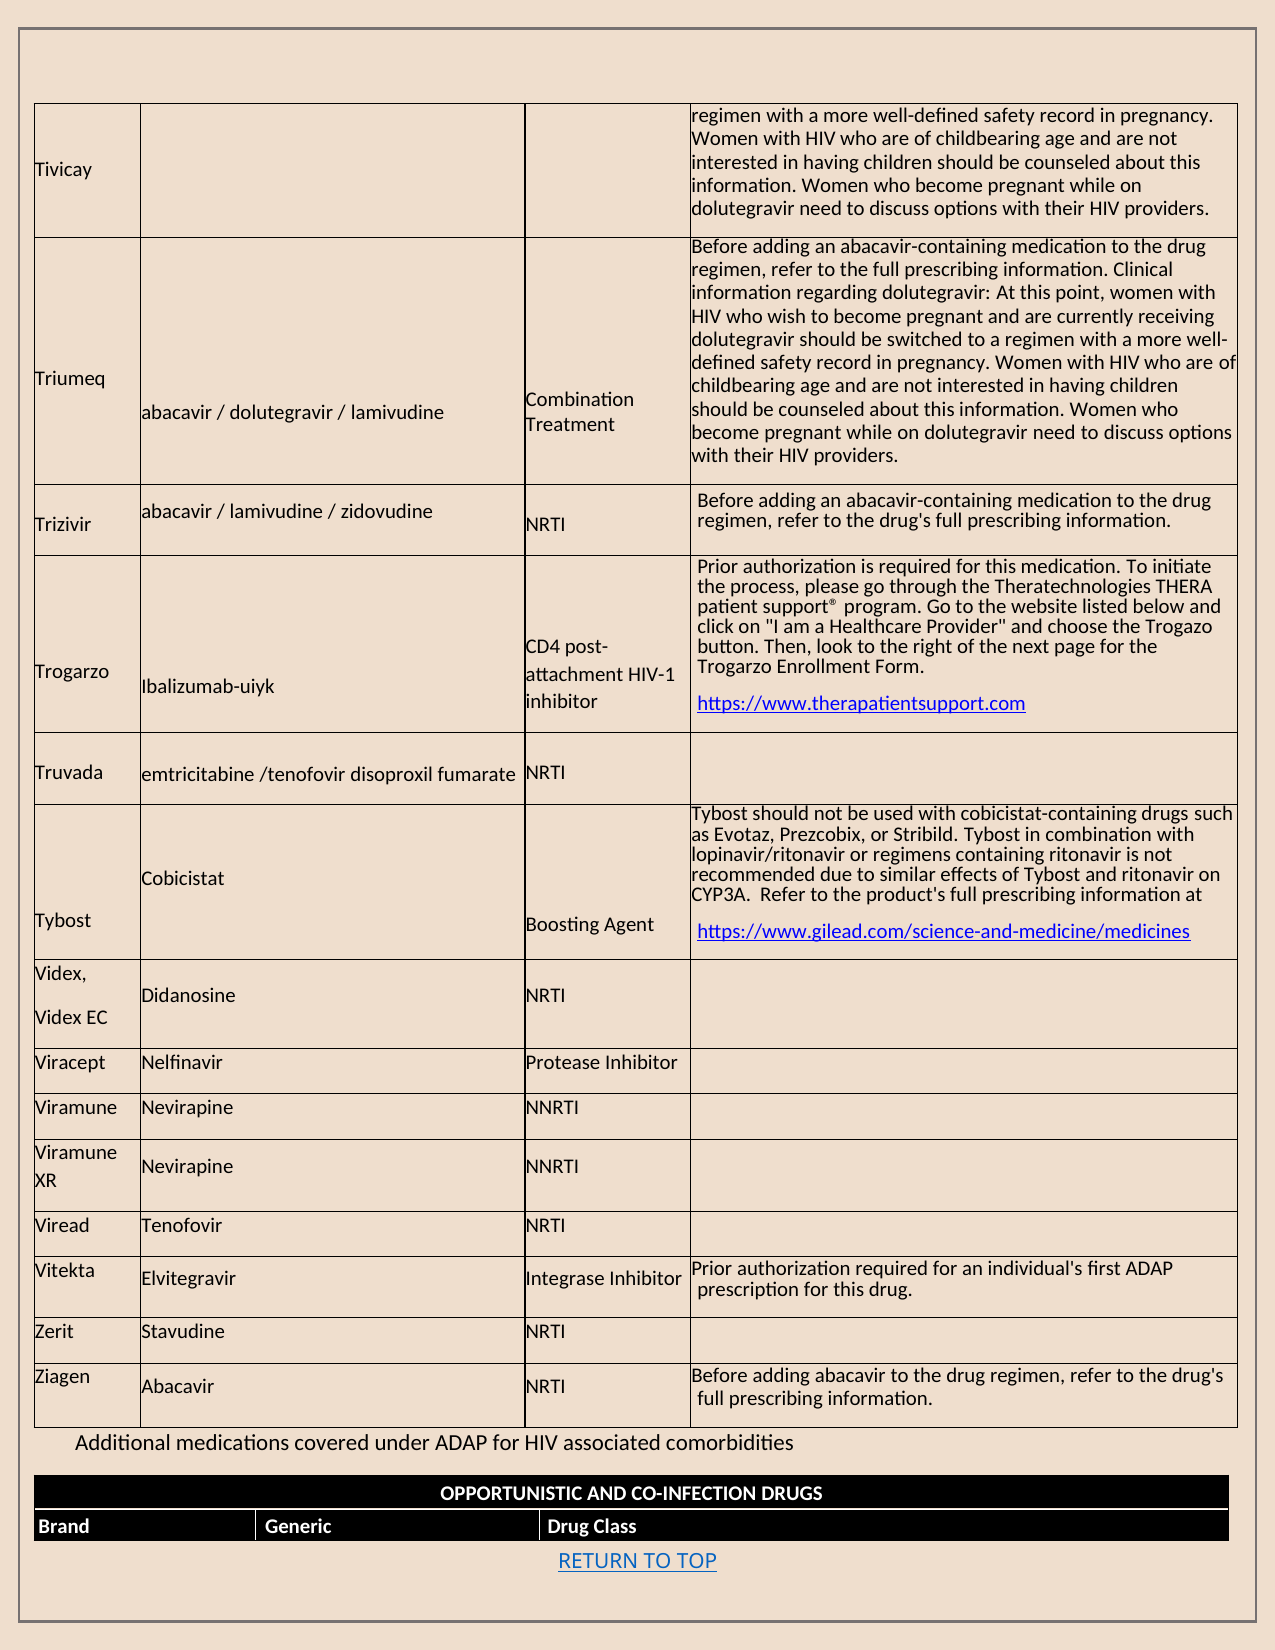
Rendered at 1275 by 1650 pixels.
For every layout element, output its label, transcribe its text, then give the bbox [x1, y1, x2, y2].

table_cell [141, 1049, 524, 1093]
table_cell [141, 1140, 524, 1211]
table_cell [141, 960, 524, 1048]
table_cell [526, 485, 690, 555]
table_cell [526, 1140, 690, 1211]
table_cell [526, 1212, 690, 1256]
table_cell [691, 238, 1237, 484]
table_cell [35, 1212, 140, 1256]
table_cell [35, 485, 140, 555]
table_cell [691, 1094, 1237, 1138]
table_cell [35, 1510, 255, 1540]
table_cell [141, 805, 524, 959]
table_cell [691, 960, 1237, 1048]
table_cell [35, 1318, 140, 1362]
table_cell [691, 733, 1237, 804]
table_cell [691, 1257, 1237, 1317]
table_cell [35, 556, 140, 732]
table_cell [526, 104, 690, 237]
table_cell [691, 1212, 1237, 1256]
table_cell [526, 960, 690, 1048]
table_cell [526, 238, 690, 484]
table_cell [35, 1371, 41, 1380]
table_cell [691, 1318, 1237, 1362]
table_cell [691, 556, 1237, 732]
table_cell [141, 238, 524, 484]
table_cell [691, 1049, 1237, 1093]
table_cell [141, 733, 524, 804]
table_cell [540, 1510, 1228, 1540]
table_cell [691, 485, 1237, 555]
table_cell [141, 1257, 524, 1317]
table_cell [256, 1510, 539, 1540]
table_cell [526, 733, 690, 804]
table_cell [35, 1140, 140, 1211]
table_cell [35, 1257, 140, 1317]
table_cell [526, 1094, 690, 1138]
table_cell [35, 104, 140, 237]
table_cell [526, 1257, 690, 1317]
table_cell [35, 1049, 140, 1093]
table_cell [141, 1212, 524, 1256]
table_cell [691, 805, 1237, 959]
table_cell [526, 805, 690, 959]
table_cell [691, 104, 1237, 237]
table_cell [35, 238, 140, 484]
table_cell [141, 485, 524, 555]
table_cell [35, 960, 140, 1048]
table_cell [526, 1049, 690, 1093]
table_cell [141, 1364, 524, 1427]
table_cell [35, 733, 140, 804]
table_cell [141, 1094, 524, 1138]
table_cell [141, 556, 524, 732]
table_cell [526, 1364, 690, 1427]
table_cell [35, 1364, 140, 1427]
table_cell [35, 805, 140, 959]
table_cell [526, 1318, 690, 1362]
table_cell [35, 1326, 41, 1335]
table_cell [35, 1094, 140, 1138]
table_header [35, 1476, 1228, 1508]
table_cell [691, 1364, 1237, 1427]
text Additional medications covered under ADAP for HIV associated comorbidities [75, 1428, 1200, 1456]
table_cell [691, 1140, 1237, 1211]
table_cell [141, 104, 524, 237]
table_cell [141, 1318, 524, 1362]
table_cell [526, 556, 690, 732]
